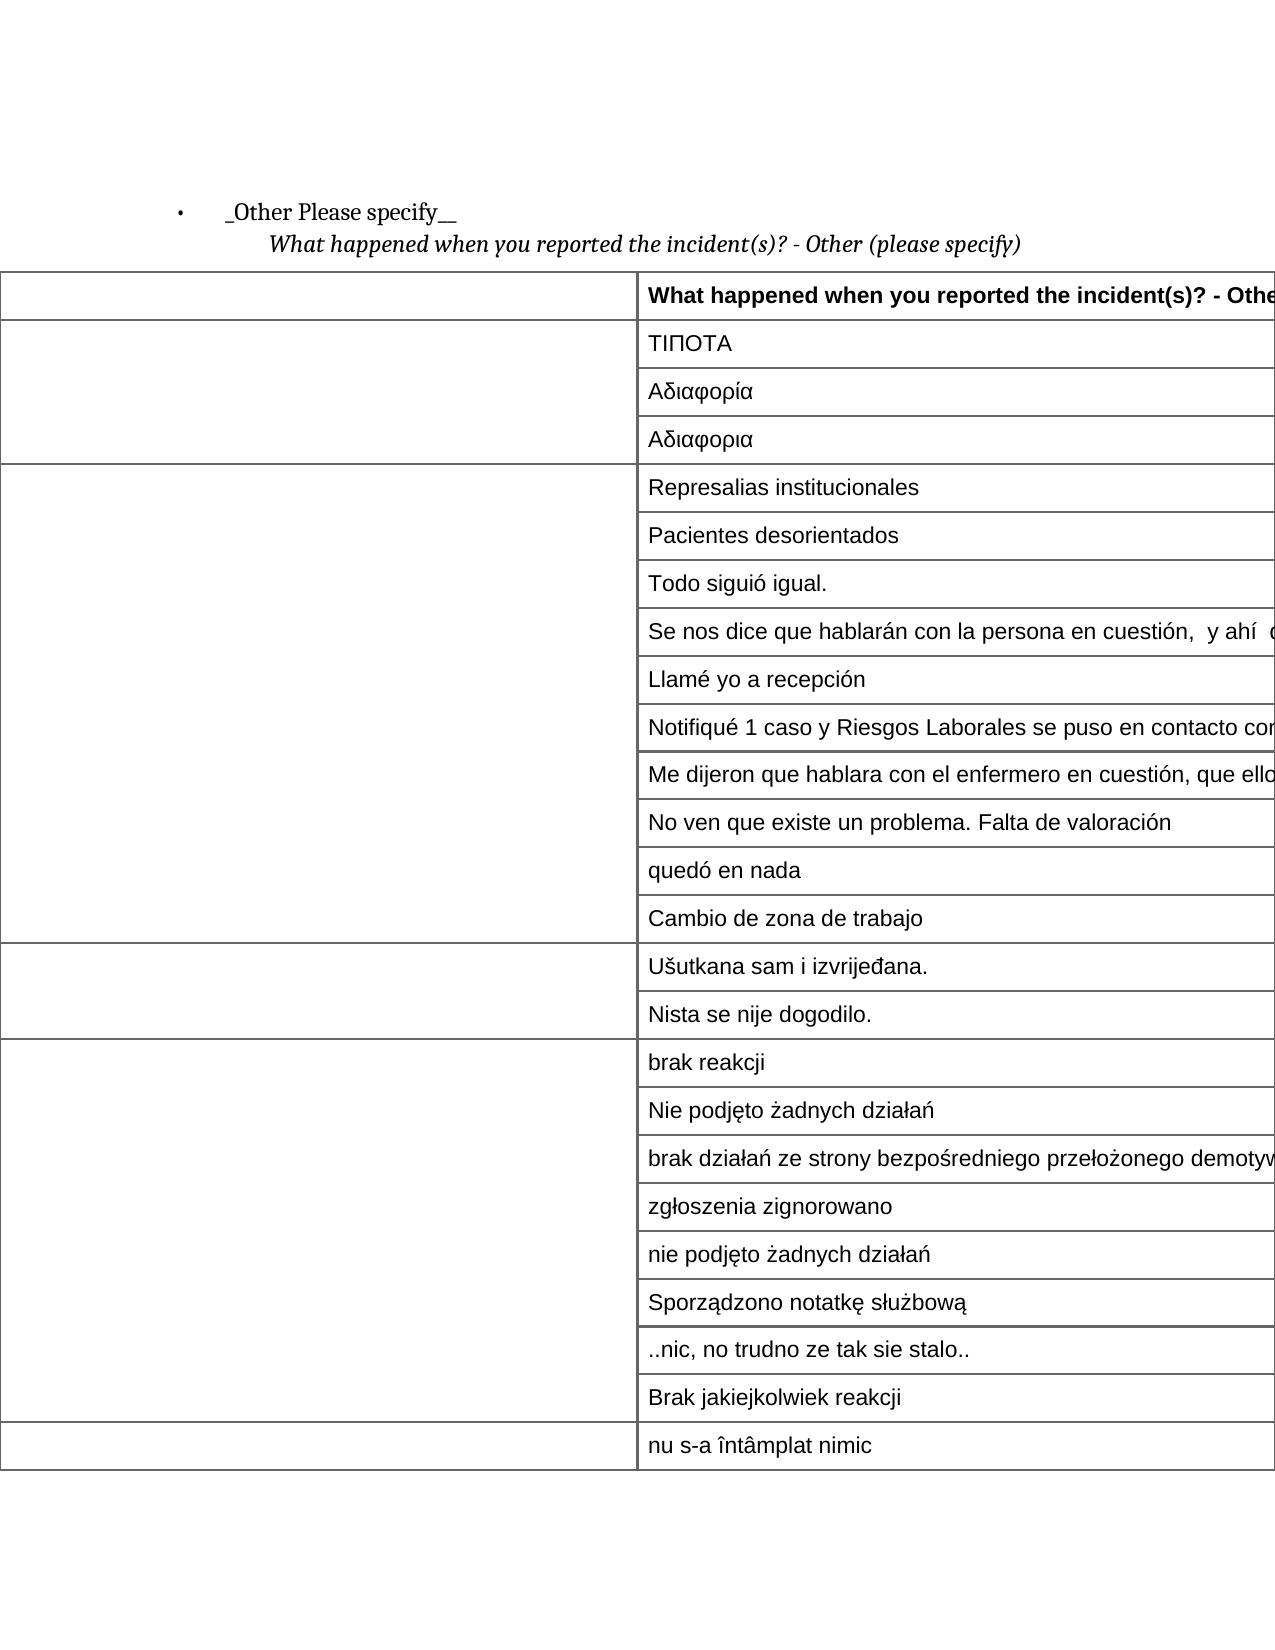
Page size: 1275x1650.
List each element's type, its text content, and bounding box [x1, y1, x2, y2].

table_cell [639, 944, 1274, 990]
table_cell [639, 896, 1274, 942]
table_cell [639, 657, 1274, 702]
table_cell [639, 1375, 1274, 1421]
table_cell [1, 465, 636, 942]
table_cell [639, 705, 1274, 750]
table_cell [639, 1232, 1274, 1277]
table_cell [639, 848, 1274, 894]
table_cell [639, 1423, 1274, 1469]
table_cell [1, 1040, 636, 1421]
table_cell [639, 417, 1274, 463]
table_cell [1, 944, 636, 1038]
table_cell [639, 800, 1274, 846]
list _Other Please specify__ [175, 197, 1125, 226]
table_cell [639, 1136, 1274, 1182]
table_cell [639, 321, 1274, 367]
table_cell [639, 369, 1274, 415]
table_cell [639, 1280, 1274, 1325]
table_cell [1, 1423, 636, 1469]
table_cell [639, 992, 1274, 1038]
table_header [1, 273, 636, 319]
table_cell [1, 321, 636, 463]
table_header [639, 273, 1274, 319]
text What happened when you reported the incident(s)? - Other (please specify) [150, 230, 1125, 259]
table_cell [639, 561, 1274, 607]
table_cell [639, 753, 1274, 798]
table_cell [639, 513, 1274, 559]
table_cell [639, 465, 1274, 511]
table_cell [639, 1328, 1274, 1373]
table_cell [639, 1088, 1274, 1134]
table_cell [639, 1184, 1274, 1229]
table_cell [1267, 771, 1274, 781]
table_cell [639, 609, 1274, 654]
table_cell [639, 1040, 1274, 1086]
